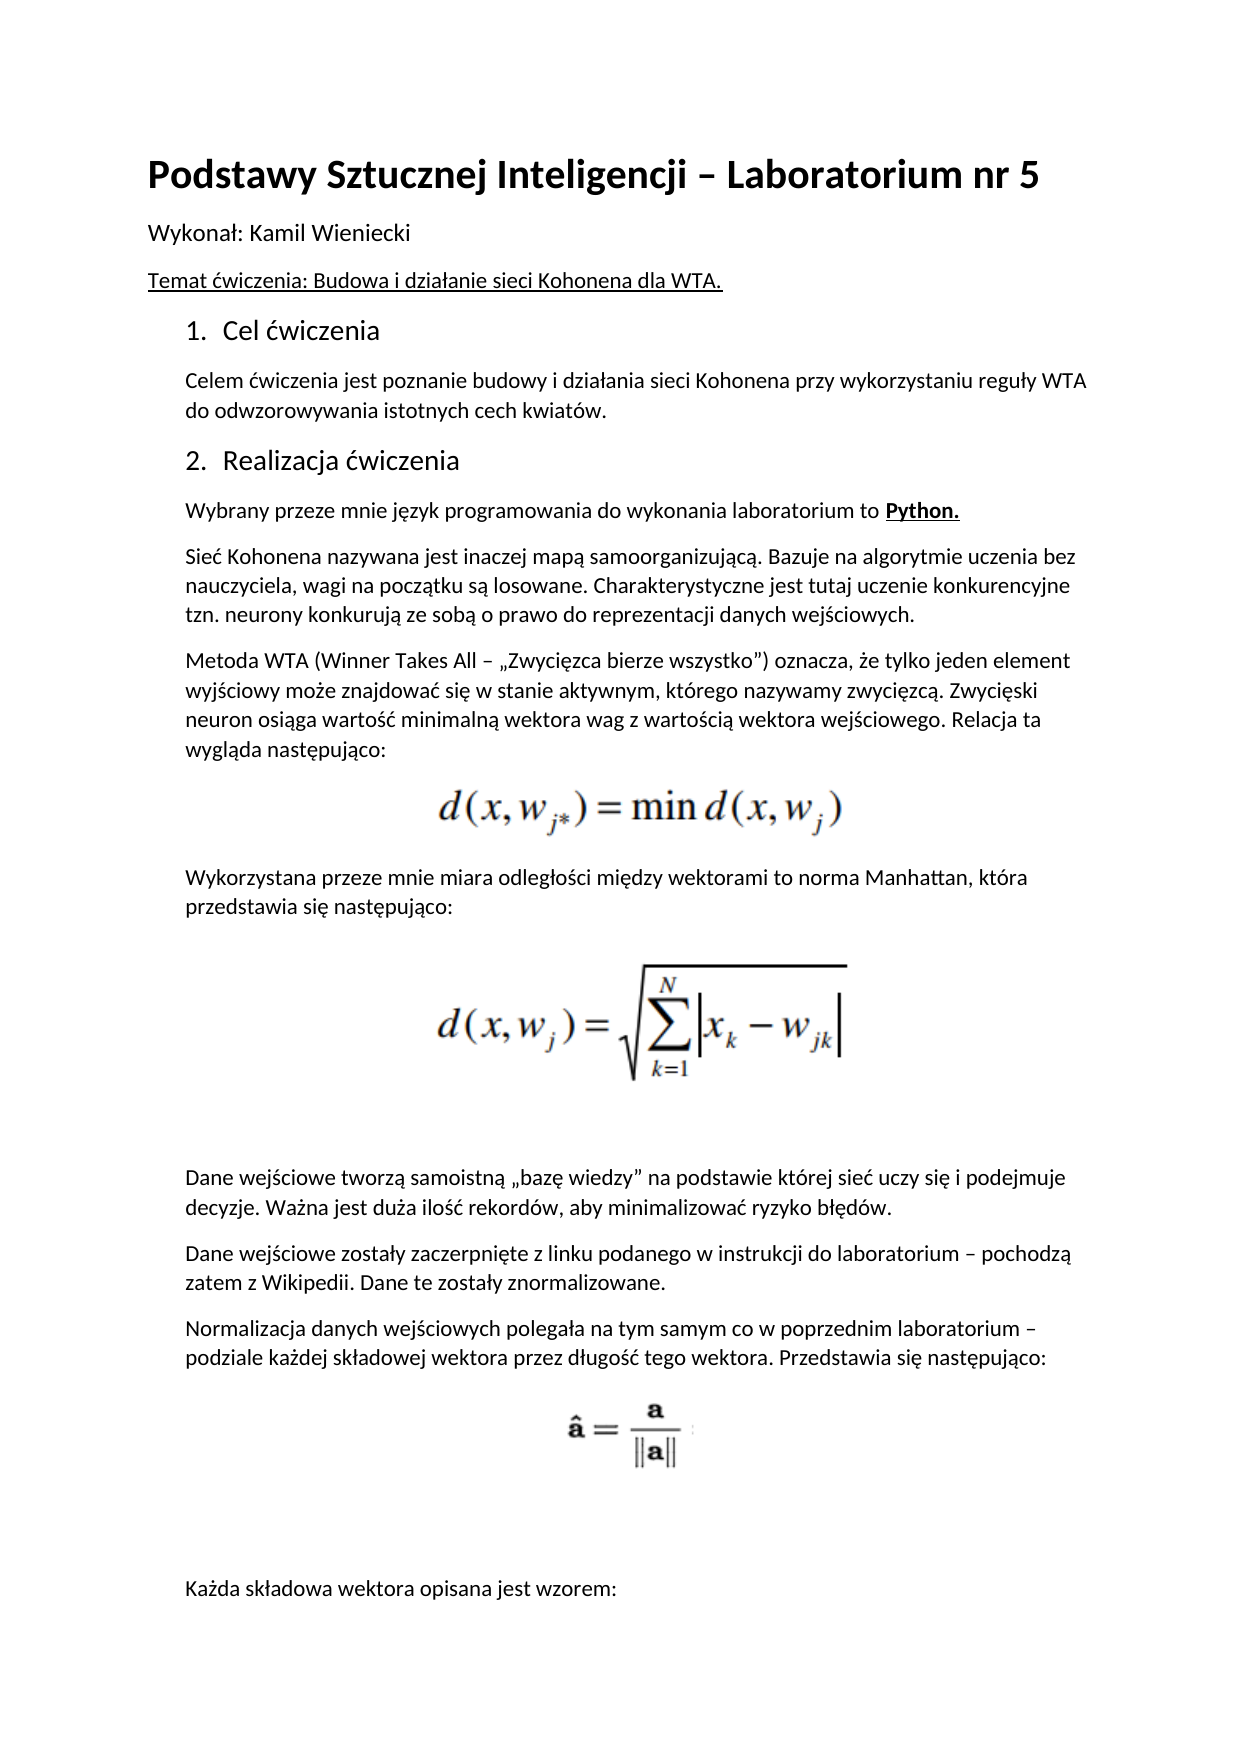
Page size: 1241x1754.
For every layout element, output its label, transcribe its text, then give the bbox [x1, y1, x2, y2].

list Realizacja ćwiczenia [185, 442, 1093, 477]
list Cel ćwiczenia [185, 312, 1093, 348]
text Celem ćwiczenia jest poznanie budowy i działania sieci Kohonena przy wykorzystaniu reguły WTA do odwzorowywania istotnych cech kwiatów. [185, 366, 1093, 424]
picture [433, 780, 845, 845]
picture [546, 1388, 694, 1486]
text Sieć Kohonena nazywana jest inaczej mapą samoorganizującą. Bazuje na algorytmie uczenia bez nauczyciela, wagi na początku są losowane. Charakterystyczne jest tutaj uczenie konkurencyjne tzn. neurony konkurują ze sobą o prawo do reprezentacji danych wejściowych. [185, 542, 1093, 629]
text Dane wejściowe tworzą samoistną „bazę wiedzy” na podstawie której sieć uczy się i podejmuje decyzje. Ważna jest duża ilość rekordów, aby minimalizować ryzyko błędów. [185, 1163, 1093, 1221]
text Normalizacja danych wejściowych polegała na tym samym co w poprzednim laboratorium – podziale każdej składowej wektora przez długość tego wektora. Przedstawia się następująco: [185, 1314, 1093, 1372]
text Temat ćwiczenia: Budowa i działanie sieci Kohonena dla WTA. [148, 266, 1093, 294]
text Wykorzystana przeze mnie miara odległości między wektorami to norma Manhattan, która przedstawia się następująco: [185, 863, 1093, 920]
text Podstawy Sztucznej Inteligencji – Laboratorium nr 5 [148, 148, 1093, 198]
picture [418, 938, 860, 1100]
text Każda składowa wektora opisana jest wzorem: [185, 1574, 1093, 1602]
text Wybrany przeze mnie język programowania do wykonania laboratorium to Python. [185, 496, 1093, 524]
text Wykonał: Kamil Wieniecki [148, 218, 1093, 248]
text Dane wejściowe zostały zaczerpnięte z linku podanego w instrukcji do laboratorium – pochodzą zatem z Wikipedii. Dane te zostały znormalizowane. [185, 1239, 1093, 1296]
text Metoda WTA (Winner Takes All – „Zwycięzca bierze wszystko”) oznacza, że tylko jeden element wyjściowy może znajdować się w stanie aktywnym, którego nazywamy zwycięzcą. Zwycięski neuron osiąga wartość minimalną wektora wag z wartością wektora wejściowego. Relacja ta wygląda następująco: [185, 647, 1093, 763]
